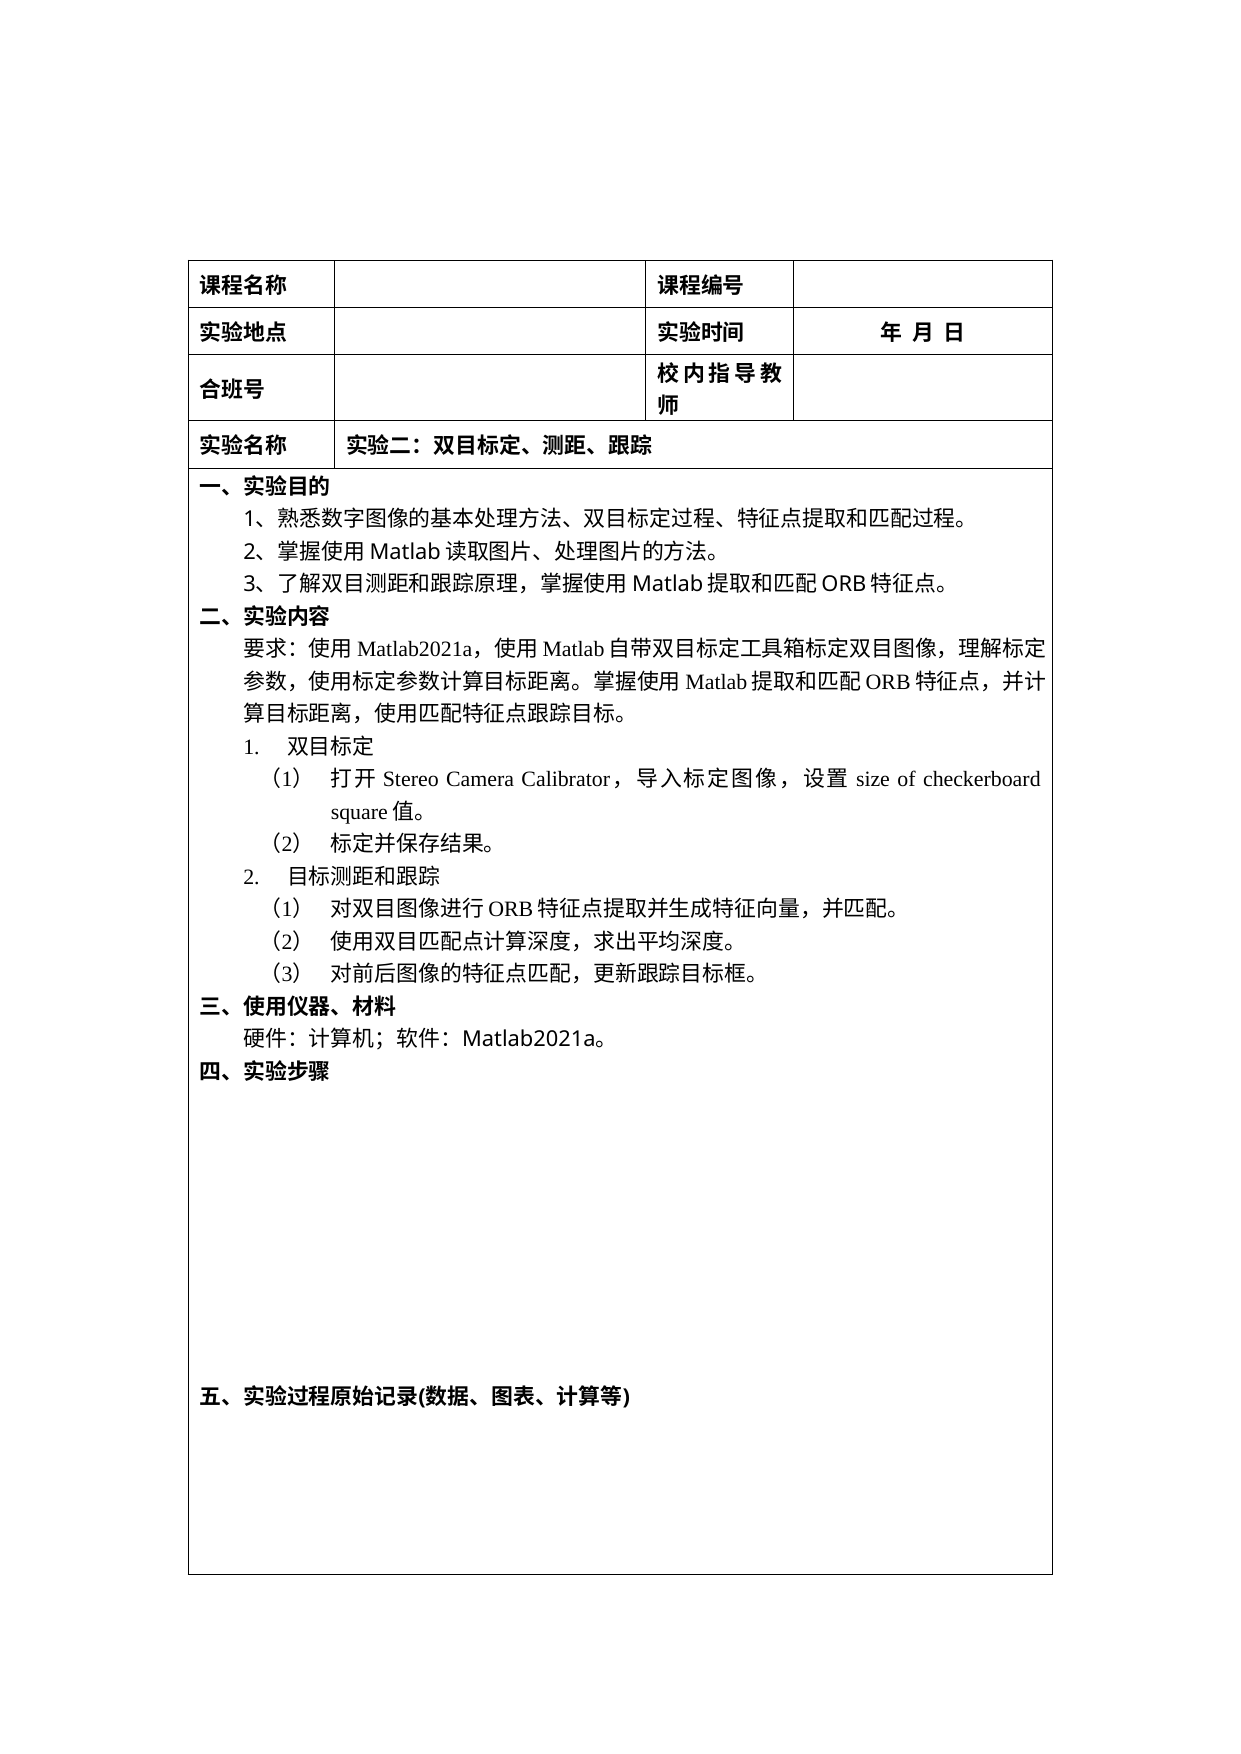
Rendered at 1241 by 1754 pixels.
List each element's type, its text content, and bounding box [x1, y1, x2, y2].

table_cell [794, 355, 1052, 420]
table_cell 实验名称 [189, 421, 334, 467]
table_cell 合班号 [189, 355, 334, 420]
table_cell 校内指导教师 [646, 355, 793, 420]
table_header 课程编号 [646, 261, 793, 307]
table_header [335, 261, 645, 307]
table_cell [335, 355, 645, 420]
table_header 课程名称 [189, 261, 334, 307]
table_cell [189, 469, 1052, 1573]
table_header [794, 261, 1052, 307]
table_cell 年 月 日 [794, 308, 1052, 354]
table_cell 实验二：双目标定、测距、跟踪 [335, 421, 1052, 467]
table_cell [335, 308, 645, 354]
table_cell 实验时间 [646, 308, 793, 354]
table_cell 实验地点 [189, 308, 334, 354]
